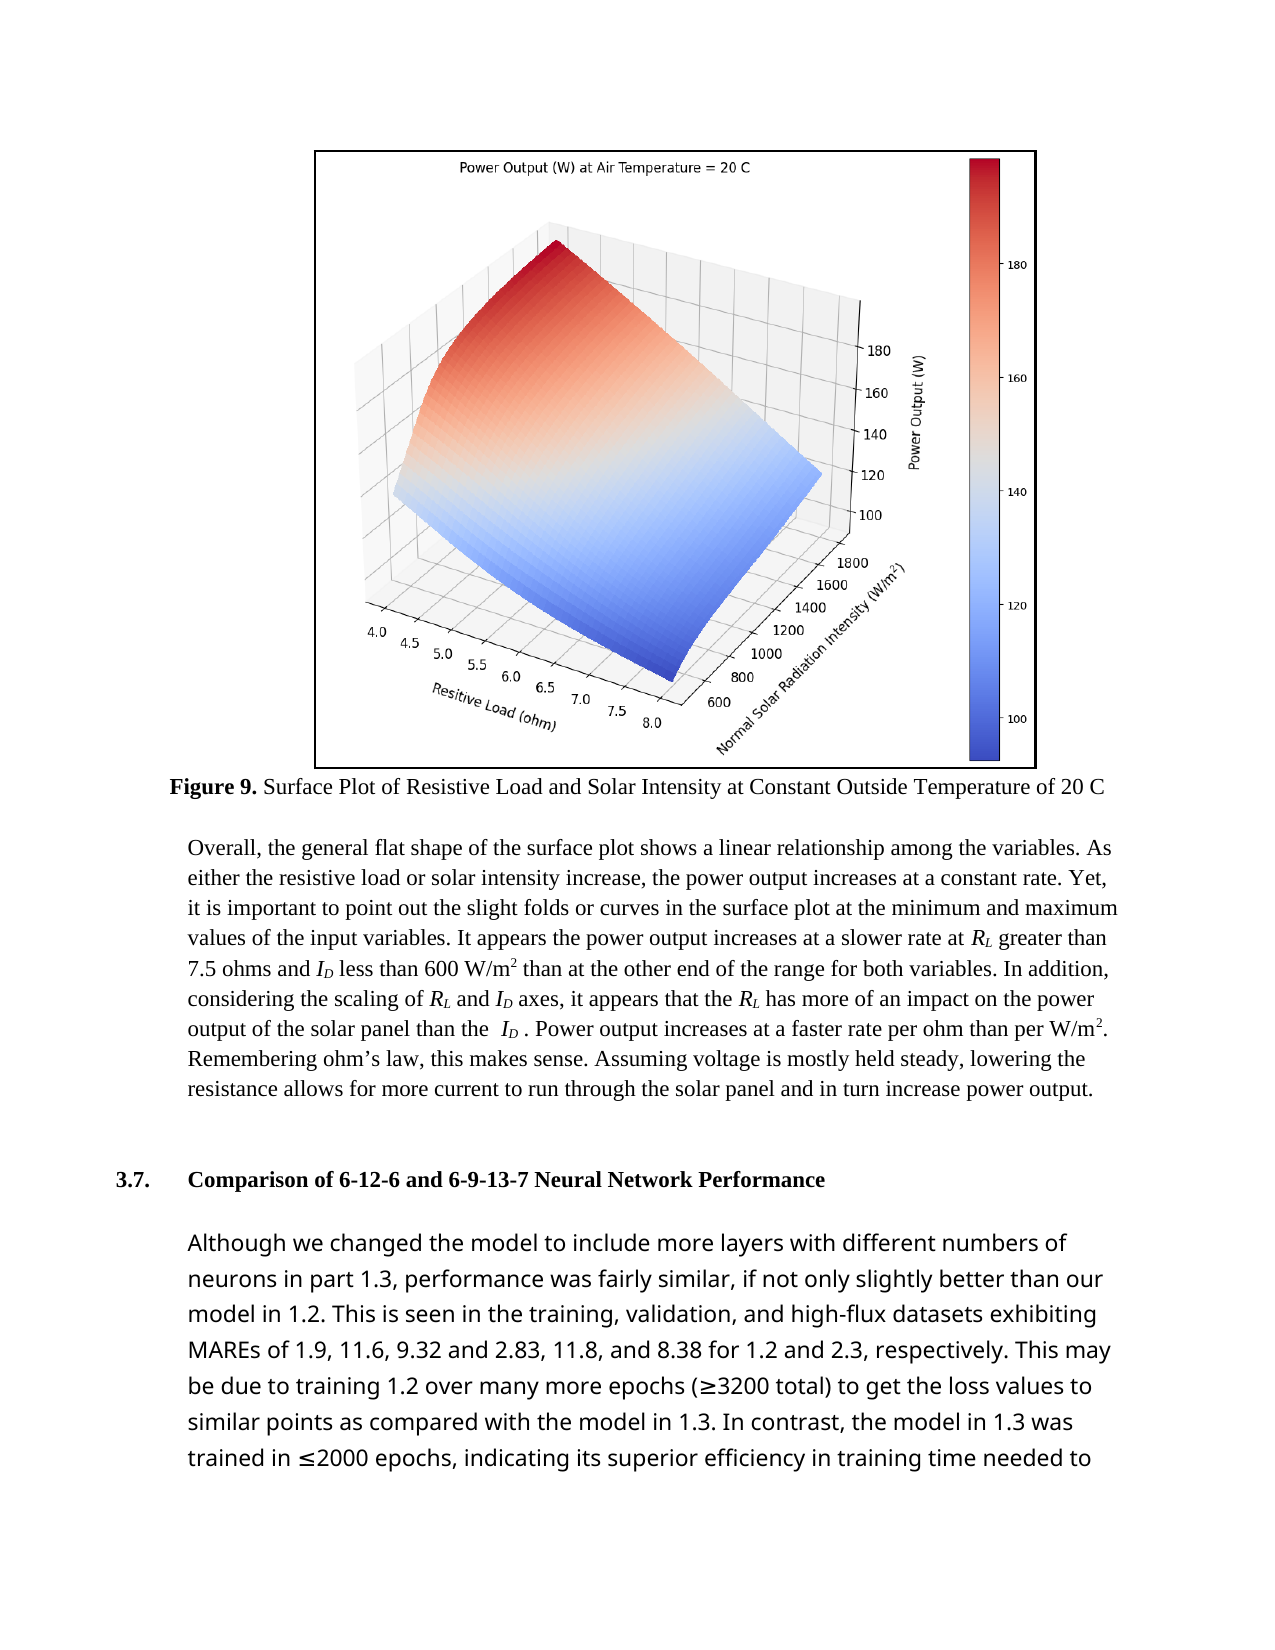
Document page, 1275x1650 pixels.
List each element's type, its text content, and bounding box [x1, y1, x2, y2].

list Comparison of 6-12-6 and 6-9-13-7 Neural Network Performance [150, 1166, 1125, 1192]
picture [316, 152, 1034, 767]
text Figure 9. Surface Plot of Resistive Load and Solar Intensity at Constant Outside Temperature of 20 C [150, 773, 1125, 800]
text Overall, the general flat shape of the surface plot shows a linear relationship among the variables. As either the resistive load or solar intensity increase, the power output increases at a constant rate. Yet, it is important to point out the slight folds or curves in the surface plot at the minimum and maximum values of the input variables. It appears the power output increases at a slower rate at RL greater than 7.5 ohms and ID less than 600 W/m2 than at the other end of the range for both variables. In addition, considering the scaling of RL and ID axes, it appears that the RL has more of an impact on the power output of the solar panel than the ID . Power output increases at a faster rate per ohm than per W/m2. Remembering ohm’s law, this makes sense. Assuming voltage is mostly held steady, lowering the resistance allows for more current to run through the solar panel and in turn increase power output. [187, 834, 1125, 1102]
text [187, 1227, 1125, 1473]
